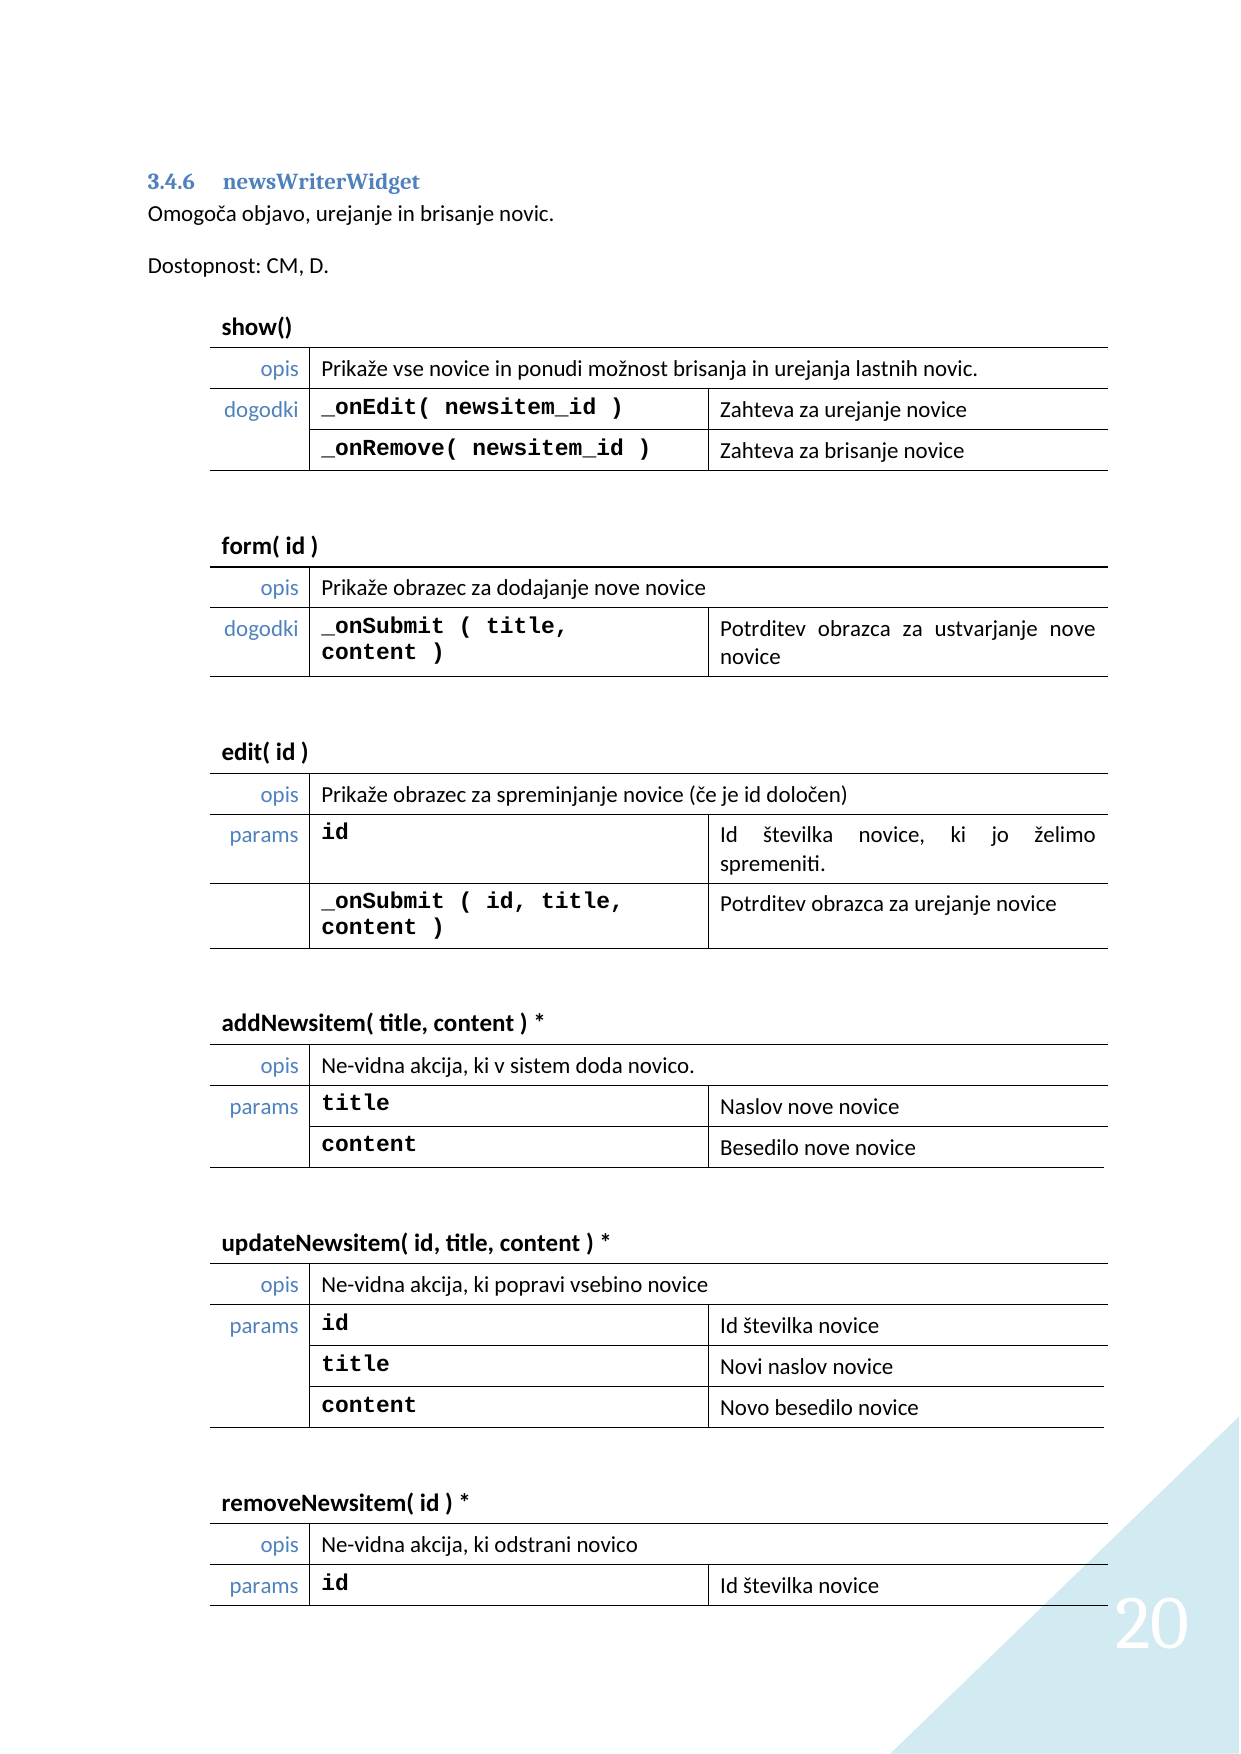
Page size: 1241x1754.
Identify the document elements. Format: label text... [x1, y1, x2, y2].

table_cell opis [210, 1045, 309, 1085]
table_cell content [310, 1387, 708, 1427]
table_cell id [310, 815, 708, 883]
table_cell Prikaže obrazec za spreminjanje novice (če je id določen) [310, 774, 1107, 814]
table_cell opis [210, 774, 309, 814]
table_cell Prikaže obrazec za dodajanje nove novice [310, 568, 1107, 607]
table_cell Id številka novice [709, 1565, 1107, 1605]
table_cell Novo besedilo novice [709, 1387, 1104, 1427]
table_cell dogodki [210, 608, 309, 676]
table_cell Zahteva za urejanje novice [709, 389, 1107, 429]
table_header addNewsitem( title, content ) * [210, 1001, 1107, 1044]
table_cell opis [210, 1524, 309, 1564]
table_cell _onSubmit ( id, title, content ) [310, 884, 708, 947]
table_cell id [310, 1565, 708, 1605]
table_cell Besedilo nove novice [709, 1127, 1104, 1167]
text Dostopnost: CM, D. [148, 252, 1093, 280]
table_cell params [210, 815, 309, 883]
table_cell Ne-vidna akcija, ki v sistem doda novico. [310, 1045, 1107, 1085]
table_cell Potrditev obrazca za ustvarjanje nove novice [709, 608, 1107, 676]
table_cell Novi naslov novice [709, 1346, 1104, 1386]
table_cell opis [210, 348, 309, 388]
table_cell _onEdit( newsitem_id ) [310, 389, 708, 429]
table_header edit( id ) [210, 730, 1107, 773]
table_cell title [310, 1086, 708, 1126]
table_cell Zahteva za brisanje novice [709, 430, 1107, 470]
table_cell Ne-vidna akcija, ki popravi vsebino novice [310, 1264, 1107, 1304]
table_cell params [210, 1565, 309, 1605]
table_cell opis [210, 1264, 309, 1304]
table_cell opis [210, 568, 309, 607]
table_cell Naslov nove novice [709, 1086, 1107, 1126]
table_cell params [210, 1086, 309, 1167]
table_cell id [310, 1305, 708, 1345]
text Omogoča objavo, urejanje in brisanje novic. [148, 199, 1093, 227]
table_header removeNewsitem( id ) * [210, 1481, 1107, 1523]
table_cell _onRemove( newsitem_id ) [310, 430, 708, 470]
table_cell dogodki [210, 389, 309, 470]
subtitle newsWriterWidget [148, 168, 1093, 195]
table_cell content [310, 1127, 708, 1167]
table_cell Prikaže vse novice in ponudi možnost brisanja in urejanja lastnih novic. [310, 348, 1107, 388]
table_cell Id številka novice, ki jo želimo spremeniti. [709, 815, 1107, 883]
table_cell Ne-vidna akcija, ki odstrani novico [310, 1524, 1107, 1564]
table_cell Id številka novice [709, 1305, 1107, 1345]
table_cell [210, 884, 309, 947]
table_header updateNewsitem( id, title, content ) * [210, 1221, 1107, 1263]
table_cell _onSubmit ( title, content ) [310, 608, 708, 676]
table_cell title [310, 1346, 708, 1386]
table_header show() [210, 305, 1107, 347]
table_header form( id ) [210, 524, 1107, 566]
table_cell params [210, 1305, 309, 1427]
table_cell Potrditev obrazca za urejanje novice [709, 884, 1107, 947]
